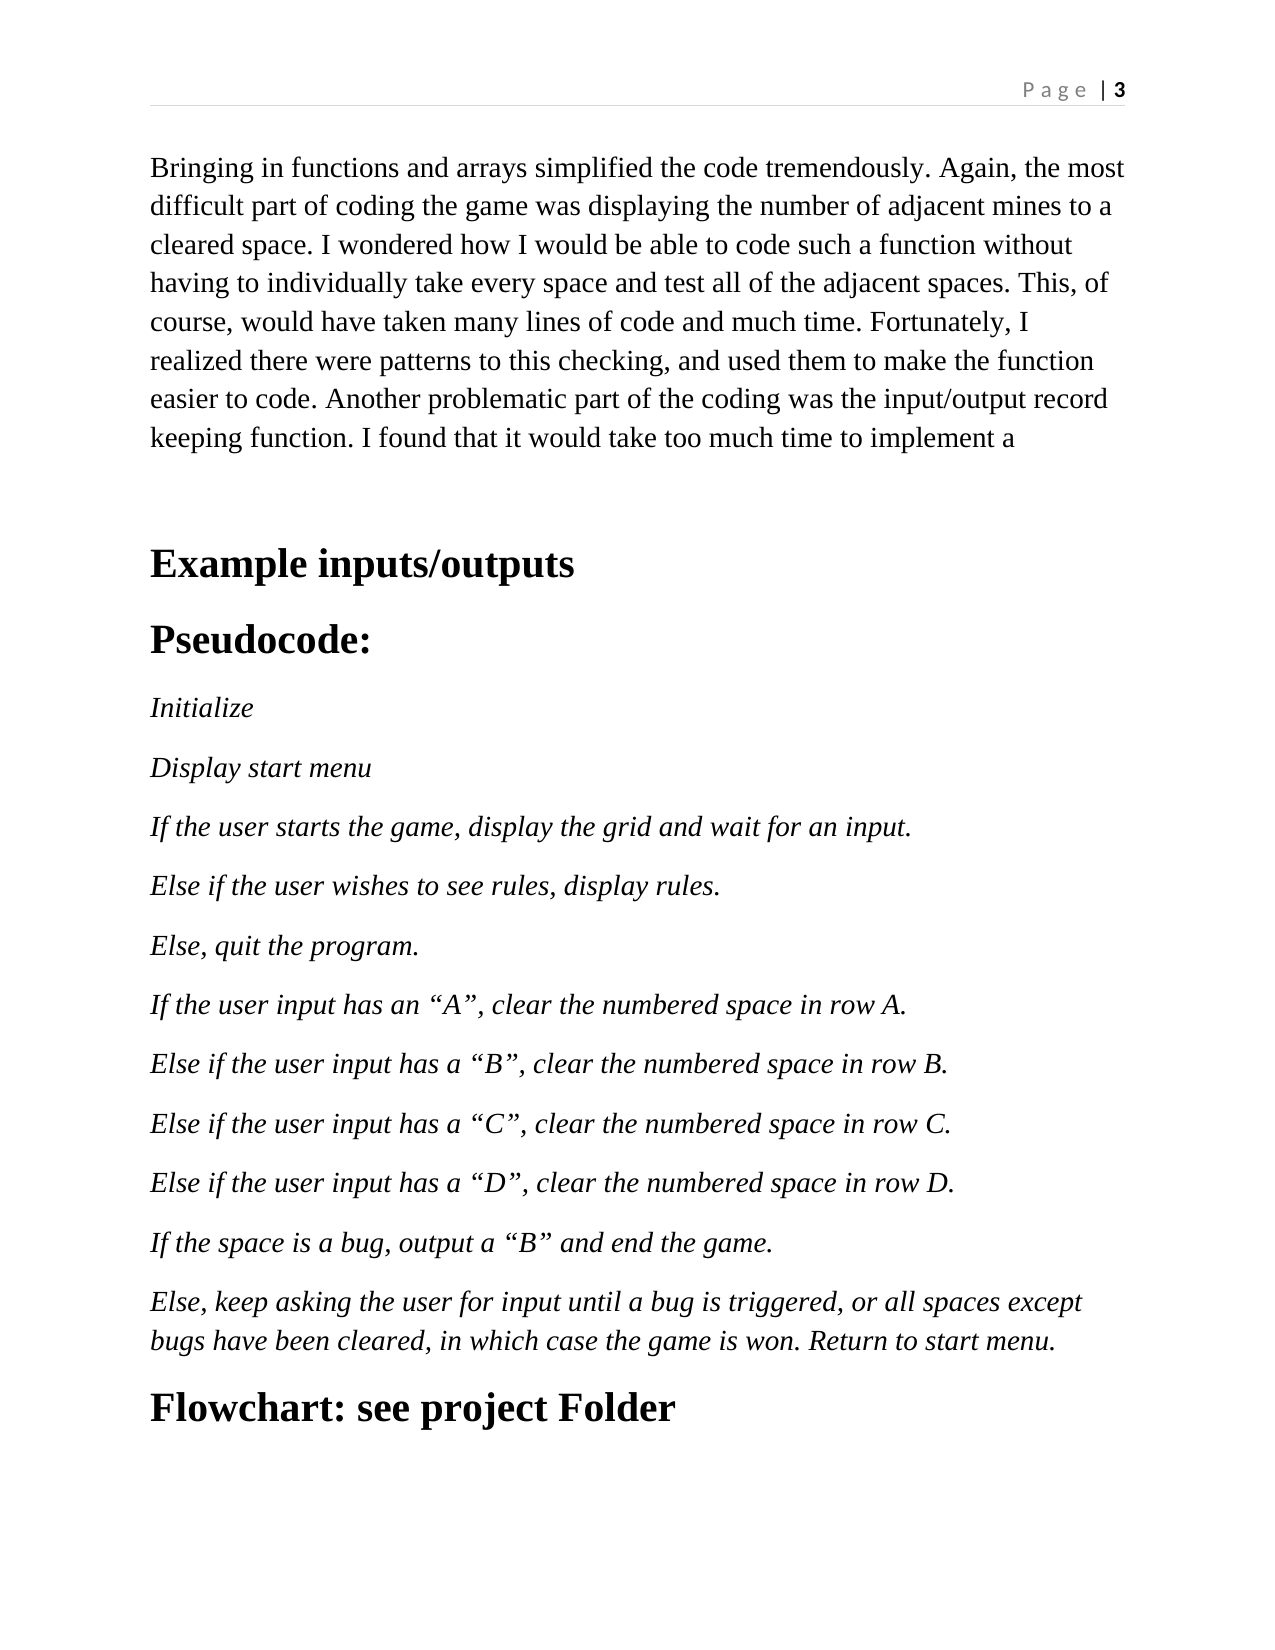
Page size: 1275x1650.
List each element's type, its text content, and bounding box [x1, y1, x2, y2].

text If the user input has an “A”, clear the numbered space in row A. [150, 987, 1125, 1021]
text Else, keep asking the user for input until a bug is triggered, or all spaces except bugs have been cleared, in which case the game is won. Return to start menu. [150, 1284, 1125, 1356]
text Initialize [150, 690, 1125, 724]
text Display start menu [150, 750, 1125, 783]
text If the user starts the game, display the grid and wait for an input. [150, 809, 1125, 843]
text If the space is a bug, output a “B” and end the game. [150, 1225, 1125, 1258]
text Else, quit the program. [150, 928, 1125, 961]
text Else if the user input has a “D”, clear the numbered space in row D. [150, 1165, 1125, 1199]
text Pseudocode: [150, 614, 1125, 662]
text Else if the user input has a “C”, clear the numbered space in row C. [150, 1106, 1125, 1139]
text Flowchart: see project Folder [150, 1382, 1125, 1430]
text Example inputs/outputs [150, 538, 1125, 586]
text Bringing in functions and arrays simplified the code tremendously. Again, the most difficult part of coding the game was displaying the number of adjacent mines to a cleared space. I wondered how I would be able to code such a function without having to individually take every space and test all of the adjacent spaces. This, of course, would have taken many lines of code and much time. Fortunately, I realized there were patterns to this checking, and used them to make the function easier to code. Another problematic part of the coding was the input/output record keeping function. I found that it would take too much time to implement a [150, 150, 1125, 453]
text Else if the user wishes to see rules, display rules. [150, 868, 1125, 902]
text Else if the user input has a “B”, clear the numbered space in row B. [150, 1047, 1125, 1080]
